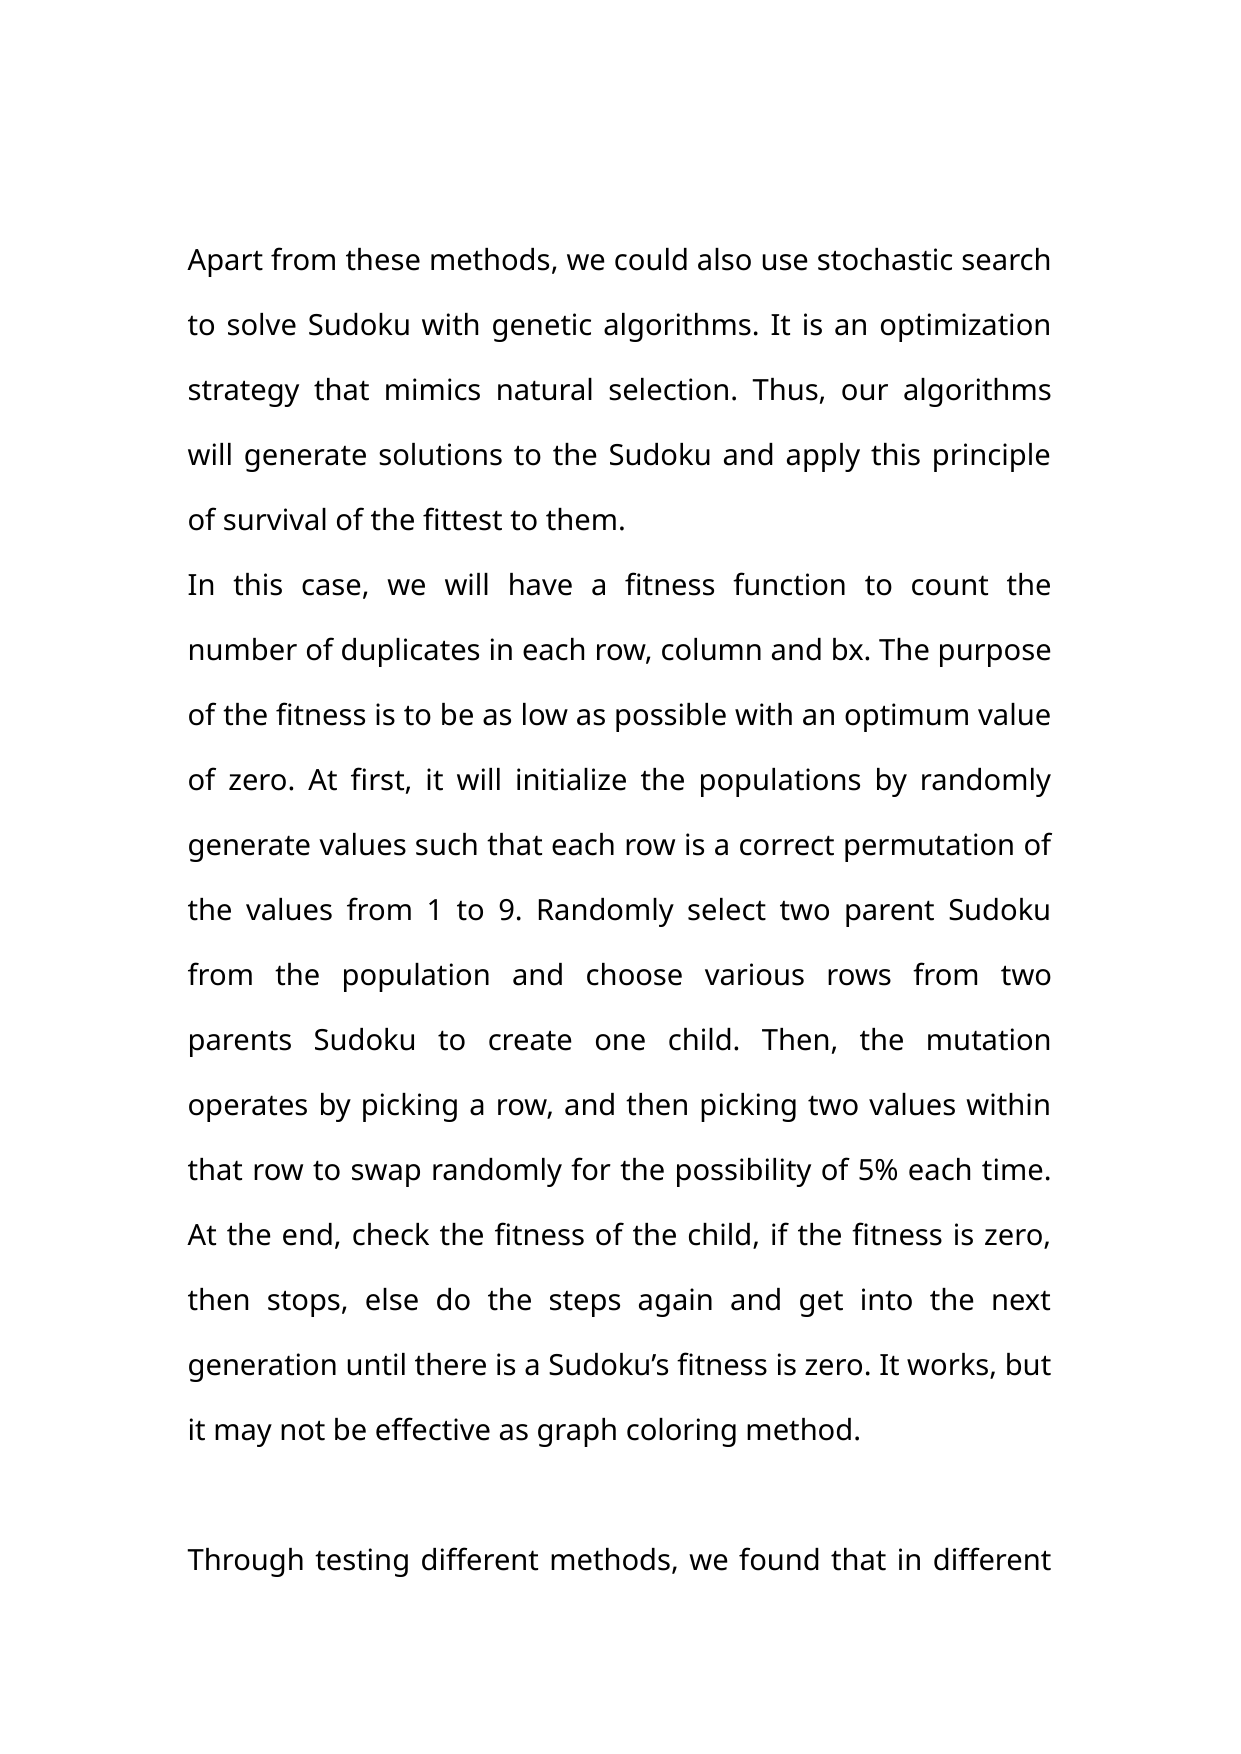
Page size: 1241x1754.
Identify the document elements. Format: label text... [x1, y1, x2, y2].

text Apart from these methods, we could also use stochastic search to solve Sudoku with genetic algorithms. It is an optimization strategy that mimics natural selection. Thus, our algorithms will generate solutions to the Sudoku and apply this principle of survival of the fittest to them. [187, 227, 1053, 552]
text In this case, we will have a fitness function to count the number of duplicates in each row, column and bx. The purpose of the fitness is to be as low as possible with an optimum value of zero. At first, it will initialize the populations by randomly generate values such that each row is a correct permutation of the values from 1 to 9. Randomly select two parent Sudoku from the population and choose various rows from two parents Sudoku to create one child. Then, the mutation operates by picking a row, and then picking two values within that row to swap randomly for the possibility of 5% each time. At the end, check the fitness of the child, if the fitness is zero, then stops, else do the steps again and get into the next generation until there is a Sudoku’s fitness is zero. It works, but it may not be effective as graph coloring method. [187, 552, 1053, 1462]
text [187, 1527, 1053, 1592]
